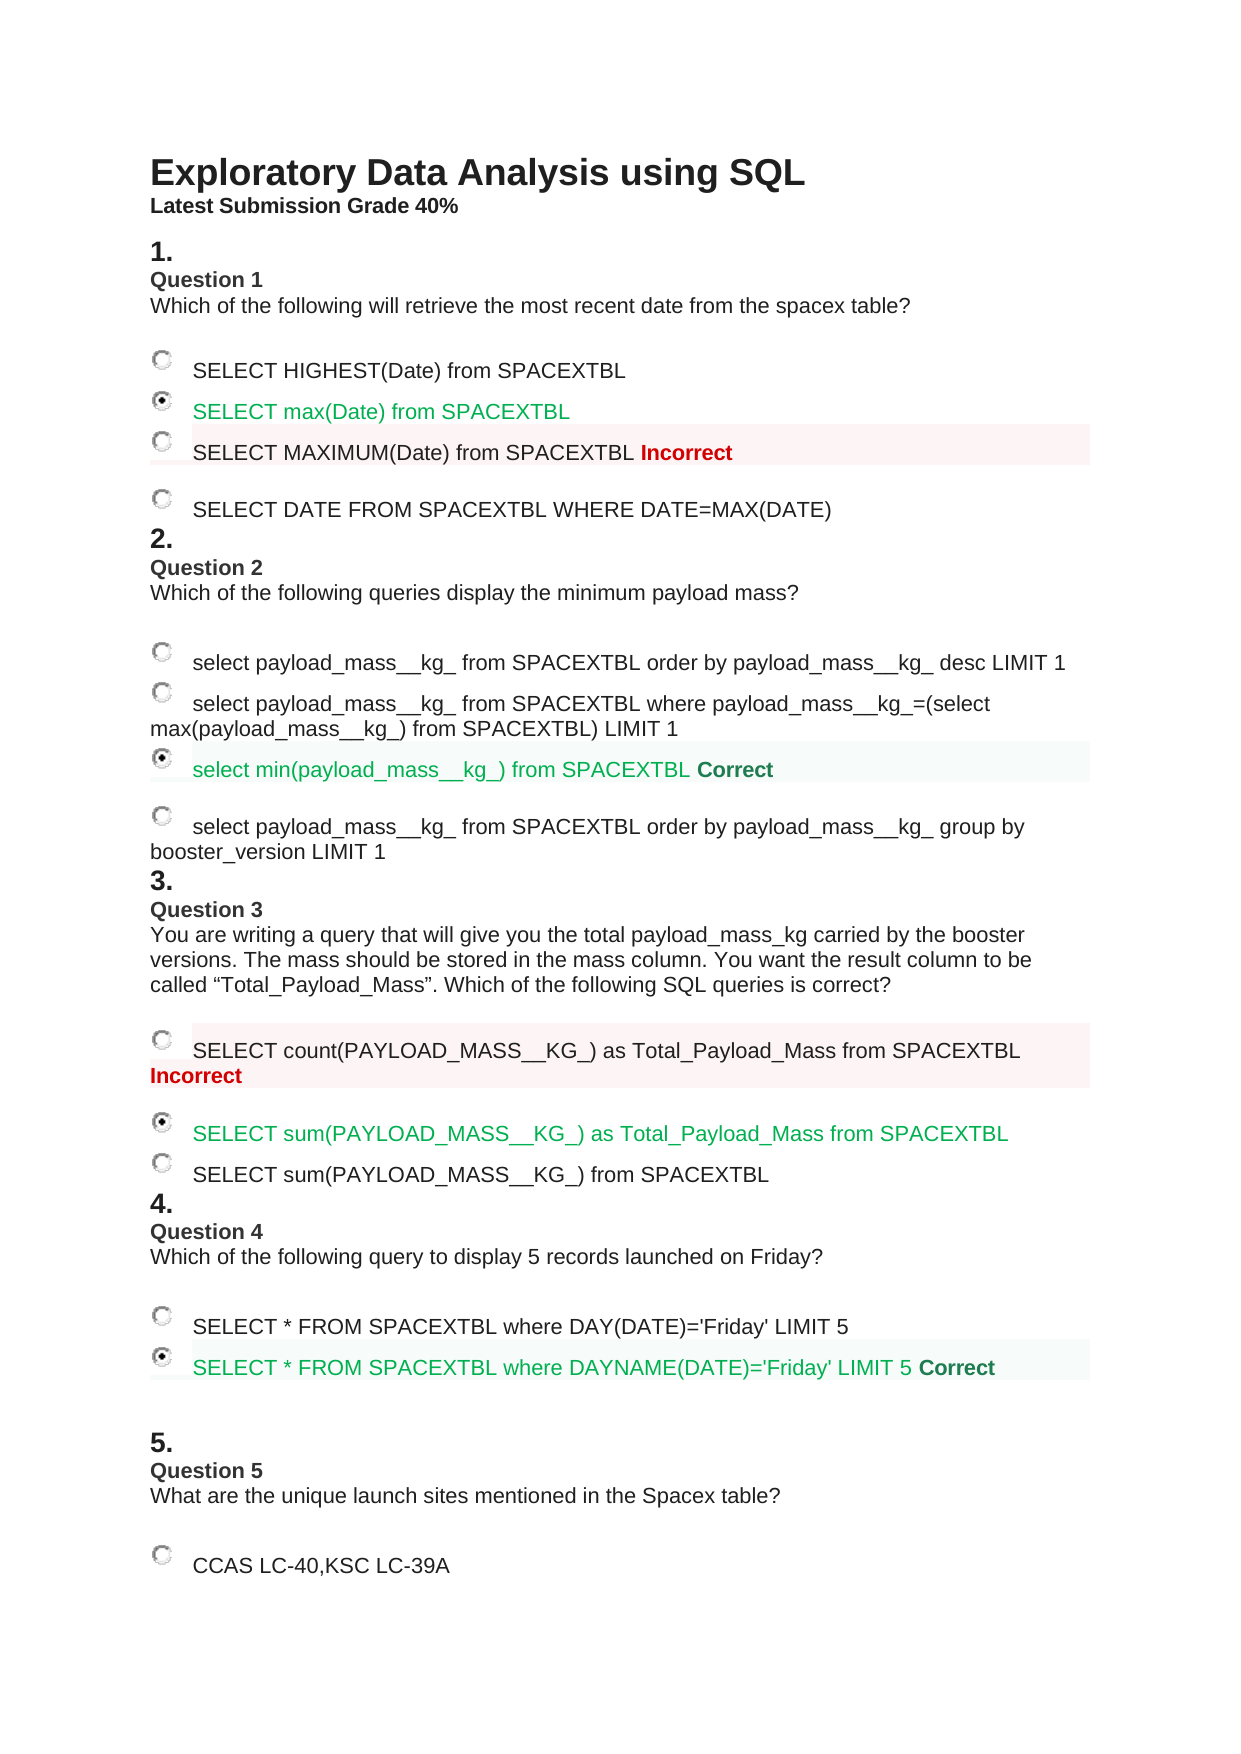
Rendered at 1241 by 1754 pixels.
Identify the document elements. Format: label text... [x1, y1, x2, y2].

text SELECT HIGHEST(Date) from SPACEXTBL [150, 343, 1090, 383]
text select min(payload_mass__kg_) from SPACEXTBL Correct [150, 741, 1090, 782]
text CCAS LC-40,KSC LC-39A [150, 1537, 1090, 1578]
text Question 1 [150, 267, 1090, 293]
text SELECT count(PAYLOAD_MASS__KG_) as Total_Payload_Mass from SPACEXTBL Incorrect [150, 1023, 1090, 1088]
text Question 2 [150, 555, 1090, 580]
text select payload_mass__kg_ from SPACEXTBL order by payload_mass__kg_ group by booster_version LIMIT 1 [150, 798, 1090, 864]
text 1. [150, 235, 1090, 267]
text Latest Submission Grade 40% [150, 193, 1090, 218]
text SELECT sum(PAYLOAD_MASS__KG_) from SPACEXTBL [150, 1146, 1090, 1187]
text SELECT MAXIMUM(Date) from SPACEXTBL Incorrect [150, 424, 1090, 465]
text select payload_mass__kg_ from SPACEXTBL where payload_mass__kg_=(select max(payload_mass__kg_) from SPACEXTBL) LIMIT 1 [150, 675, 1090, 741]
text SELECT * FROM SPACEXTBL where DAYNAME(DATE)='Friday' LIMIT 5 Correct [150, 1339, 1090, 1380]
text SELECT sum(PAYLOAD_MASS__KG_) as Total_Payload_Mass from SPACEXTBL [150, 1105, 1090, 1146]
text Question 3 [150, 897, 1090, 922]
text Exploratory Data Analysis using SQL [150, 150, 1090, 193]
text 3. [150, 864, 1090, 897]
text 4. [150, 1187, 1090, 1219]
text Which of the following query to display 5 records launched on Friday? [150, 1244, 1090, 1269]
text Question 5 [150, 1458, 1090, 1483]
text SELECT DATE FROM SPACEXTBL WHERE DATE=MAX(DATE) [150, 482, 1090, 522]
text 2. [150, 522, 1090, 555]
text 5. [150, 1426, 1090, 1458]
text What are the unique launch sites mentioned in the Spacex table? [150, 1483, 1090, 1508]
text Question 4 [150, 1219, 1090, 1244]
text SELECT * FROM SPACEXTBL where DAY(DATE)='Friday' LIMIT 5 [150, 1299, 1090, 1339]
text Which of the following queries display the minimum payload mass? [150, 580, 1090, 605]
text select payload_mass__kg_ from SPACEXTBL order by payload_mass__kg_ desc LIMIT 1 [150, 634, 1090, 675]
text SELECT max(Date) from SPACEXTBL [150, 383, 1090, 424]
text Which of the following will retrieve the most recent date from the spacex table? [150, 293, 1090, 318]
text You are writing a query that will give you the total payload_mass_kg carried by the booster versions. The mass should be stored in the mass column. You want the result column to be called “Total_Payload_Mass”. Which of the following SQL queries is correct? [150, 922, 1090, 998]
